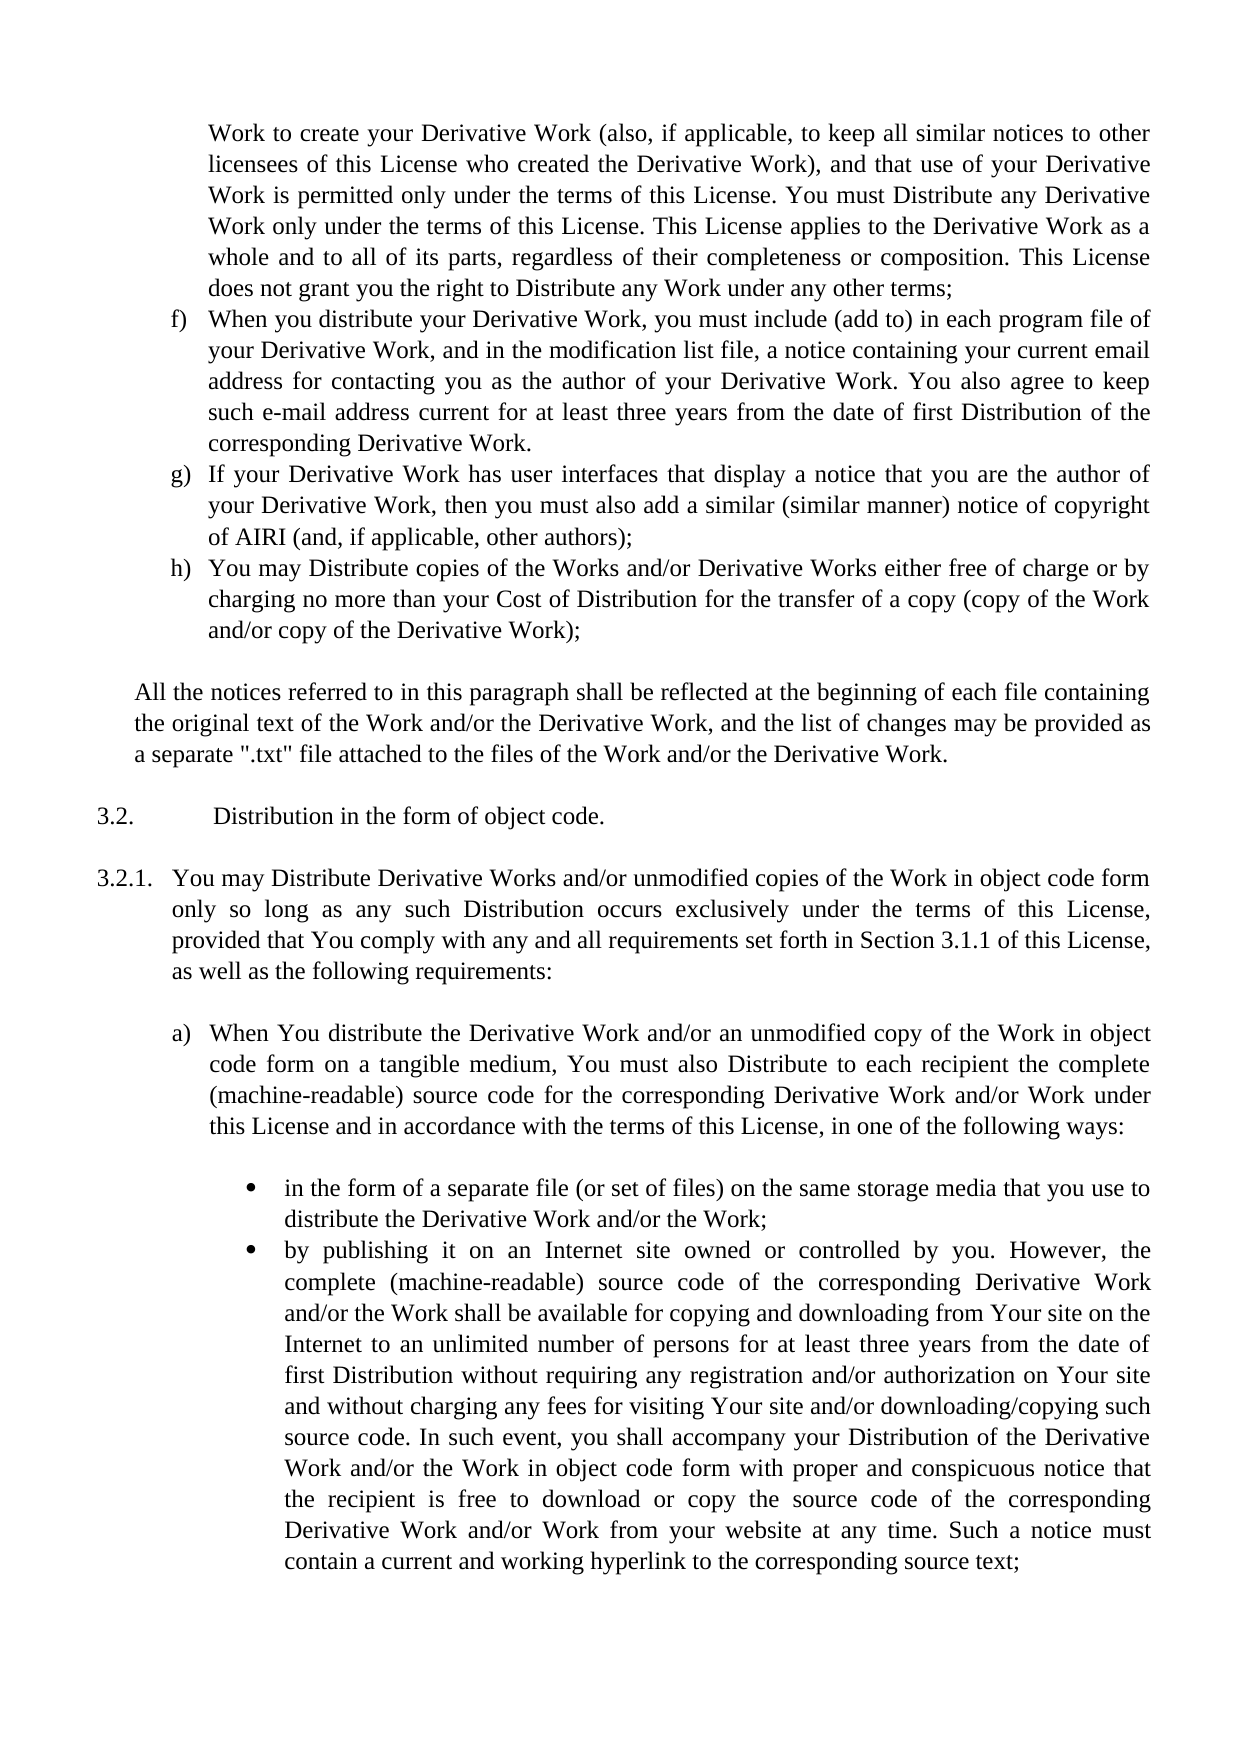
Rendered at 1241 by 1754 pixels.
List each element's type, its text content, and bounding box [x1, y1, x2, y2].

list You may Distribute Derivative Works and/or unmodified copies of the Work in object code form only so long as any such Distribution occurs exclusively under the terms of this License, provided that You comply with any and all requirements set forth in Section 3.1.1 of this License, as well as the following requirements: [97, 863, 1152, 985]
list If your Derivative Work has user interfaces that display a notice that you are the author of your Derivative Work, then you must also add a similar (similar manner) notice of copyright of AIRI (and, if applicable, other authors); [170, 459, 1152, 550]
list When you distribute your Derivative Work, you must include (add to) in each program file of your Derivative Work, and in the modification list file, a notice containing your current email address for contacting you as the author of your Derivative Work. You also agree to keep such e-mail address current for at least three years from the date of first Distribution of the corresponding Derivative Work. [170, 304, 1152, 457]
list Distribution in the form of object code. [97, 801, 1152, 830]
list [170, 118, 1152, 302]
list When You distribute the Derivative Work and/or an unmodified copy of the Work in object code form on a tangible medium, You must also Distribute to each recipient the complete (machine-readable) source code for the corresponding Derivative Work and/or Work under this License and in accordance with the terms of this License, in one of the following ways: [172, 1018, 1152, 1140]
list in the form of a separate file (or set of files) on the same storage media that you use to distribute the Derivative Work and/or the Work; [247, 1173, 1152, 1233]
list All the notices referred to in this paragraph shall be reflected at the beginning of each file containing the original text of the Work and/or the Derivative Work, and the list of changes may be provided as a separate ".txt" file attached to the files of the Work and/or the Derivative Work. [134, 677, 1152, 768]
list by publishing it on an Internet site owned or controlled by you. However, the complete (machine-readable) source code of the corresponding Derivative Work and/or the Work shall be available for copying and downloading from Your site on the Internet to an unlimited number of persons for at least three years from the date of first Distribution without requiring any registration and/or authorization on Your site and without charging any fees for visiting Your site and/or downloading/copying such source code. In such event, you shall accompany your Distribution of the Derivative Work and/or the Work in object code form with proper and conspicuous notice that the recipient is free to download or copy the source code of the corresponding Derivative Work and/or Work from your website at any time. Such a notice must contain a current and working hyperlink to the corresponding source text; [247, 1236, 1152, 1575]
list You may Distribute copies of the Works and/or Derivative Works either free of charge or by charging no more than your Cost of Distribution for the transfer of a copy (copy of the Work and/or copy of the Derivative Work); [170, 553, 1152, 643]
